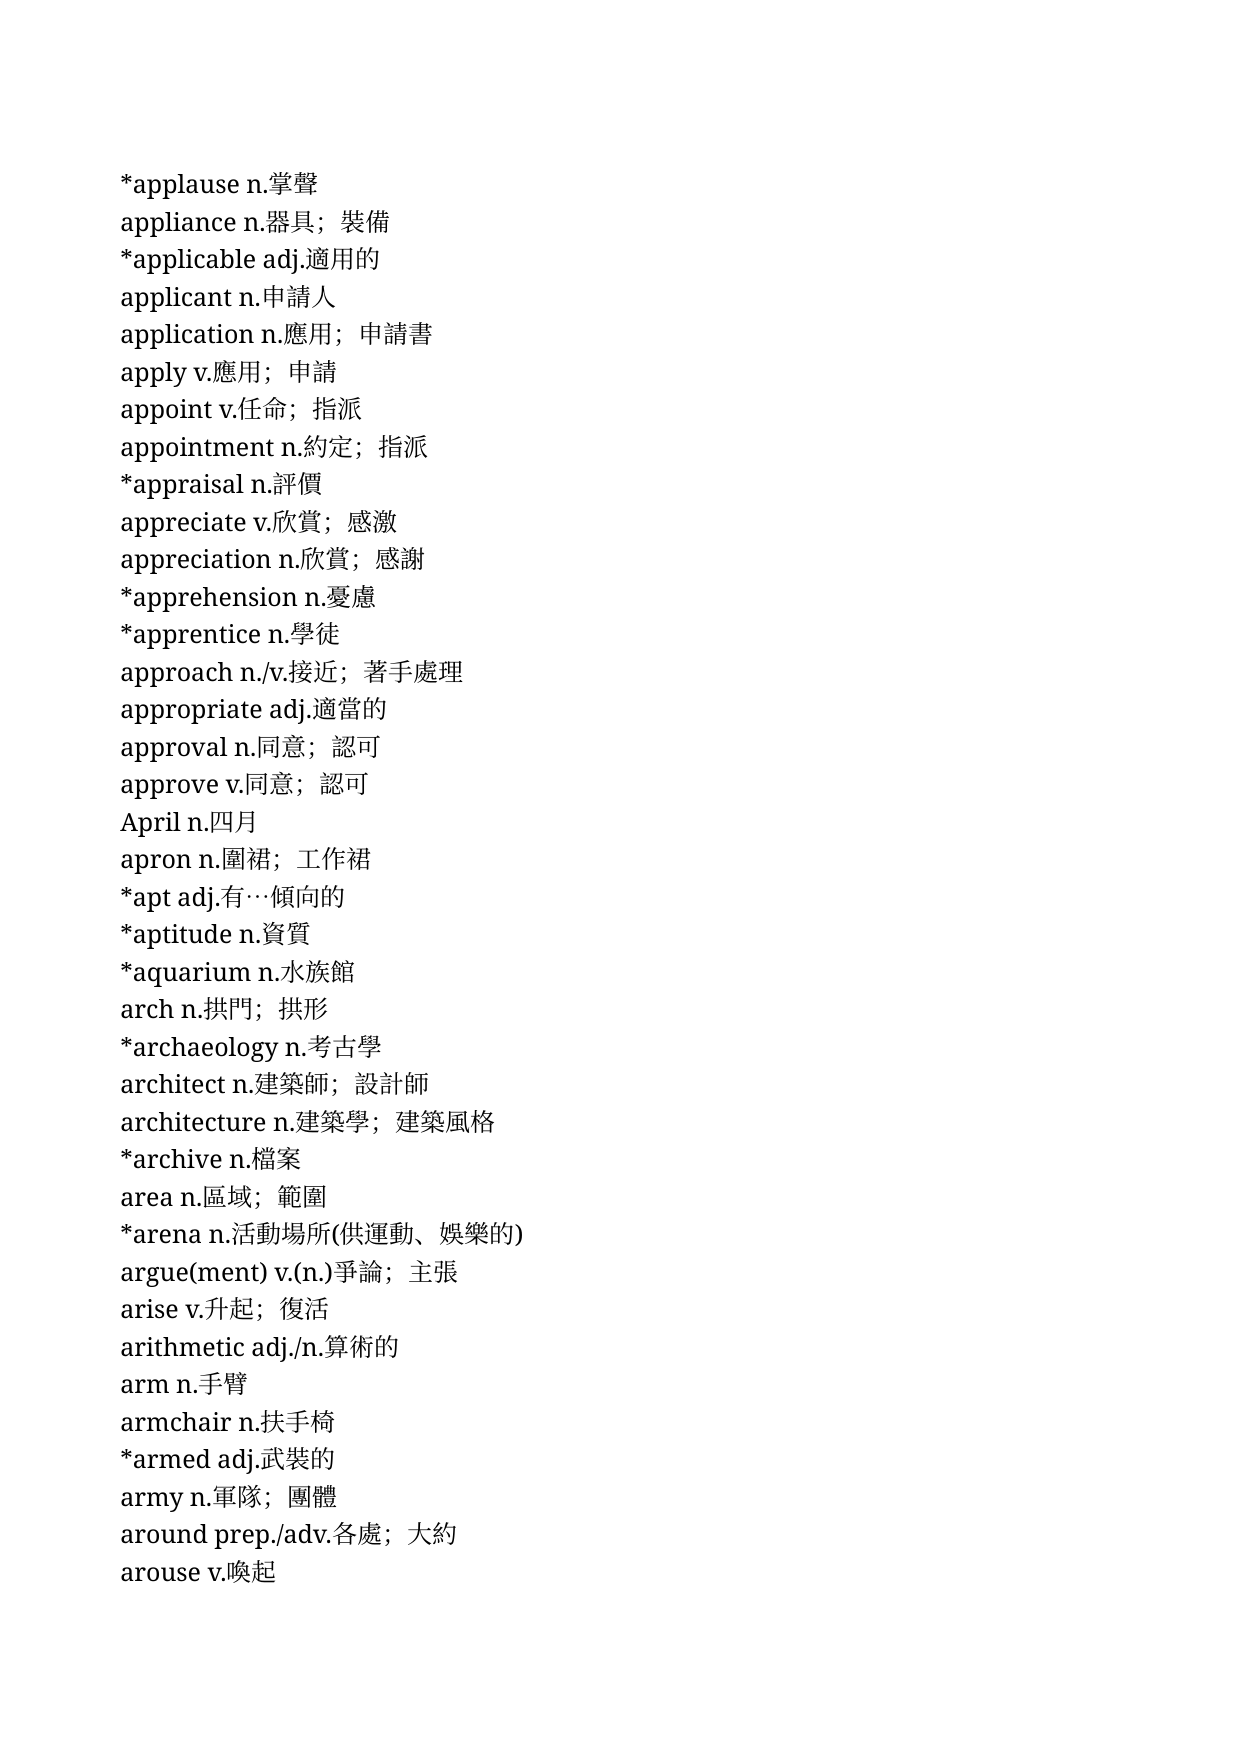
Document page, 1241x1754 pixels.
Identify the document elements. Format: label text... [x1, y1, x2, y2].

text arise v.升起；復活 [120, 1289, 1120, 1327]
text area n.區域；範圍 [120, 1177, 1120, 1214]
text army n.軍隊；團體 [120, 1477, 1120, 1514]
text appoint v.任命；指派 [120, 389, 1120, 427]
text *applicable adj.適用的 [120, 239, 1120, 277]
text *arena n.活動場所(供運動、娛樂的) [120, 1214, 1120, 1252]
text *apprehension n.憂慮 [120, 577, 1120, 614]
text arouse v.喚起 [120, 1552, 1120, 1589]
text *aquarium n.水族館 [120, 952, 1120, 989]
text around prep./adv.各處；大約 [120, 1514, 1120, 1552]
text appliance n.器具；裝備 [120, 202, 1120, 239]
text architect n.建築師；設計師 [120, 1064, 1120, 1102]
text applicant n.申請人 [120, 277, 1120, 314]
text *applause n.掌聲 [120, 164, 1120, 202]
text architecture n.建築學；建築風格 [120, 1102, 1120, 1139]
text arch n.拱門；拱形 [120, 989, 1120, 1027]
text *appraisal n.評價 [120, 464, 1120, 502]
text *archive n.檔案 [120, 1139, 1120, 1177]
text apron n.圍裙；工作裙 [120, 839, 1120, 877]
text arm n.手臂 [120, 1364, 1120, 1402]
text *apt adj.有…傾向的 [120, 877, 1120, 914]
text *archaeology n.考古學 [120, 1027, 1120, 1064]
text application n.應用；申請書 [120, 314, 1120, 352]
text appointment n.約定；指派 [120, 427, 1120, 464]
text *apprentice n.學徒 [120, 614, 1120, 652]
text April n.四月 [120, 802, 1120, 839]
text argue(ment) v.(n.)爭論；主張 [120, 1252, 1120, 1289]
text appreciation n.欣賞；感謝 [120, 539, 1120, 577]
text armchair n.扶手椅 [120, 1402, 1120, 1439]
text appropriate adj.適當的 [120, 689, 1120, 727]
text approach n./v.接近；著手處理 [120, 652, 1120, 689]
text apply v.應用；申請 [120, 352, 1120, 389]
text *aptitude n.資質 [120, 914, 1120, 952]
text approval n.同意；認可 [120, 727, 1120, 764]
text *armed adj.武裝的 [120, 1439, 1120, 1477]
text appreciate v.欣賞；感激 [120, 502, 1120, 539]
text approve v.同意；認可 [120, 764, 1120, 802]
text arithmetic adj./n.算術的 [120, 1327, 1120, 1364]
